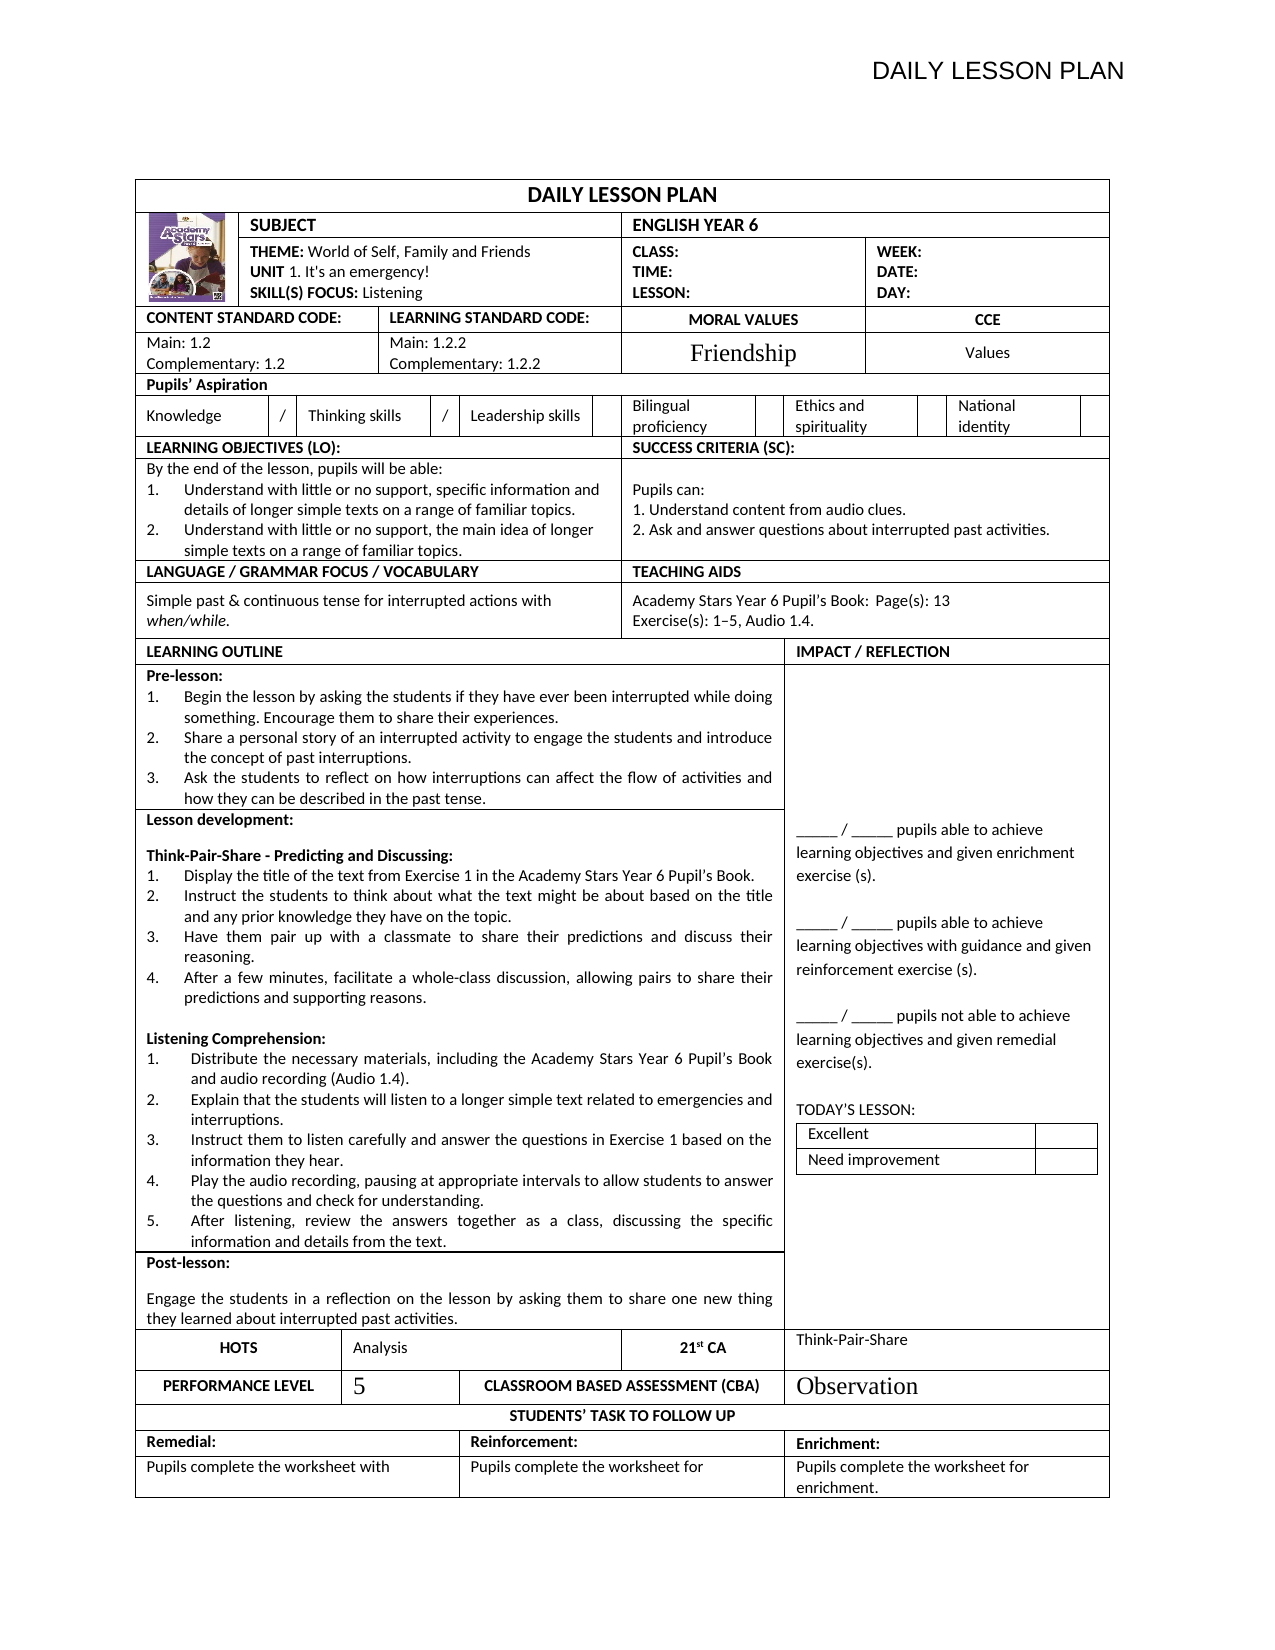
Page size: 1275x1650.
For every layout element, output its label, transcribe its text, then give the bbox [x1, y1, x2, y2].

table_cell Knowledge [136, 396, 268, 436]
table_cell Begin the lesson by asking the students if they have ever been interrupted while doing something. Encourage them to share their experiences. Share a personal story of an interrupted activity to engage the students and introduce the concept of past interruptions. Ask the students to reflect on how interruptions can affect the flow of activities and how they can be described in the past tense. [136, 686, 784, 808]
table_cell _____ / _____ pupils able to achieve learning objectives and given enrichment exercise (s). _____ / _____ pupils able to achieve learning objectives with guidance and given reinforcement exercise (s). _____ / _____ pupils not able to achieve learning objectives and given remedial exercise(s). TODAY’S LESSON: [785, 665, 1109, 1329]
table_cell Reinforcement: [460, 1431, 784, 1456]
table_cell TEACHING AIDS [622, 561, 1109, 582]
table_cell Thinking skills [297, 396, 430, 436]
table_cell Academy Stars Year 6 Pupil’s Book: Page(s): 13 Exercise(s): 1–5, Audio 1.4. [622, 583, 1109, 638]
table_cell Post-lesson: [136, 1253, 784, 1287]
table_cell 21st CA [622, 1330, 784, 1370]
table_cell SUCCESS CRITERIA (SC): [622, 437, 1109, 458]
table_cell WEEK: DATE: DAY: [866, 238, 1109, 306]
table_header DAILY LESSON PLAN [136, 180, 1109, 212]
table_cell Lesson development: [136, 810, 784, 844]
table_cell [342, 1330, 621, 1370]
table_cell Think-Pair-Share [785, 1330, 1109, 1370]
table_cell Simple past & continuous tense for interrupted actions with when/while. [136, 583, 621, 638]
table_cell Remedial: [136, 1431, 459, 1456]
table_cell Main: 1.2 Complementary: 1.2 [136, 333, 378, 373]
table_cell [1081, 396, 1109, 436]
table_cell LEARNING OBJECTIVES (LO): [136, 437, 621, 458]
table_cell CONTENT STANDARD CODE: [136, 307, 378, 332]
table_cell LANGUAGE / GRAMMAR FOCUS / VOCABULARY [136, 561, 621, 582]
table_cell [785, 1457, 1109, 1497]
table_cell LEARNING OUTLINE [136, 639, 784, 664]
table_cell MORAL VALUES [622, 307, 865, 332]
table_cell / [431, 396, 459, 436]
table_cell Engage the students in a reflection on the lesson by asking them to share one new thing they learned about interrupted past activities. [136, 1287, 784, 1329]
table_cell ENGLISH YEAR 6 [622, 213, 1109, 237]
table_cell / [269, 396, 296, 436]
table_cell Enrichment: [785, 1431, 1109, 1456]
table_cell Ethics and spirituality [784, 396, 917, 436]
table_cell CLASSROOM BASED ASSESSMENT (CBA) [460, 1371, 784, 1404]
table_cell [756, 396, 783, 436]
table_cell Leadership skills [460, 396, 592, 436]
table_cell LEARNING STANDARD CODE: [379, 307, 621, 332]
table_cell THEME: UNIT SKILL(S) FOCUS: [239, 238, 621, 306]
table_cell HOTS [136, 1330, 341, 1370]
table_cell Bilingual proficiency [622, 396, 755, 436]
table_cell SUBJECT [239, 213, 621, 237]
table_cell Pupils can: 1. Understand content from audio clues. 2. Ask and answer questions about interrupted past activities. [622, 459, 1109, 560]
table_cell Think-Pair-Share - Predicting and Discussing: Display the title of the text from Exercise 1 in the Academy Stars Year 6 Pupil’s Book. Instruct the students to think about what the text might be about based on the title and any prior knowledge they have on the topic. Have them pair up with a classmate to share their predictions and discuss their reasoning. After a few minutes, facilitate a whole-class discussion, allowing pairs to share their predictions and supporting reasons. Listening Comprehension: Distribute the necessary materials, including the Academy Stars Year 6 Pupil’s Book and audio recording (Audio 1.4). Explain that the students will listen to a longer simple text related to emergencies and interruptions. Instruct them to listen carefully and answer the questions in Exercise 1 based on the information they hear. Play the audio recording, pausing at appropriate intervals to allow students to answer the questions and check for understanding. After listening, review the answers together as a class, discussing the specific information and details from the text. [136, 844, 784, 1251]
table_cell [918, 396, 946, 436]
table_cell [593, 396, 621, 436]
table_cell Main: 1.2.2 Complementary: 1.2.2 [379, 333, 621, 373]
picture [148, 213, 226, 302]
table_cell STUDENTS’ TASK TO FOLLOW UP [136, 1405, 1109, 1430]
table_cell PERFORMANCE LEVEL [136, 1371, 341, 1404]
table_cell IMPACT / REFLECTION [785, 639, 1109, 664]
table_cell National identity [947, 396, 1080, 436]
table_cell By the end of the lesson, pupils will be able: Understand with little or no support, specific information and details of longer simple texts on a range of familiar topics. Understand with little or no support, the main idea of longer simple texts on a range of familiar topics. [136, 459, 621, 560]
table_cell Pupils’ Aspiration [136, 374, 1109, 394]
table_cell CLASS: TIME: LESSON: [622, 238, 865, 306]
table_cell CCE [866, 307, 1109, 332]
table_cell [460, 1457, 784, 1497]
table_cell Pre-lesson: [136, 665, 784, 686]
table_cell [136, 1457, 459, 1497]
table_cell [866, 333, 1109, 373]
table_cell [136, 213, 238, 306]
